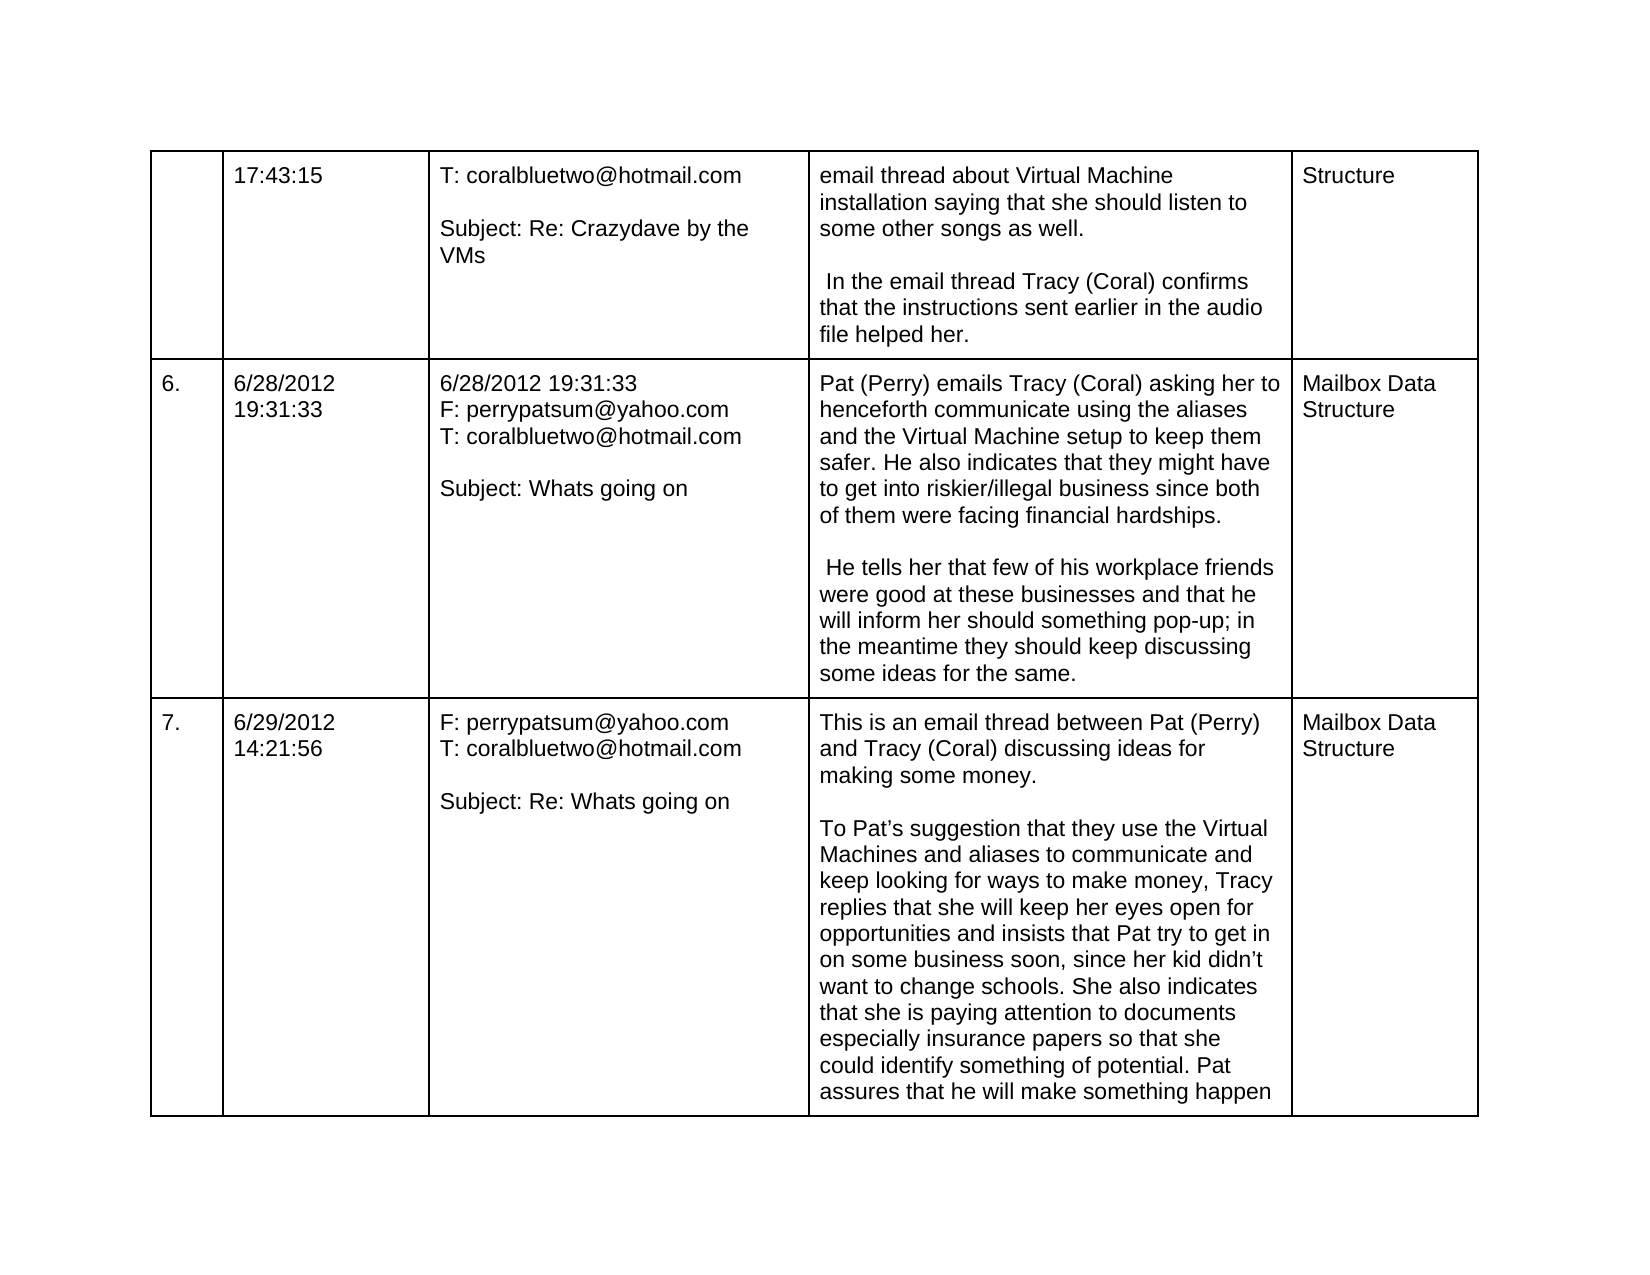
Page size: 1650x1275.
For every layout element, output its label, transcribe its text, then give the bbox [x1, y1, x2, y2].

table_cell Mailbox Data Structure [1293, 360, 1477, 697]
table_cell 5. [152, 152, 222, 357]
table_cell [1293, 152, 1477, 357]
table_cell 6/29/2012 14:21:56 [224, 699, 428, 1115]
table_cell 6/28/2012 19:31:33 [224, 360, 428, 697]
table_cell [430, 699, 808, 1115]
table_cell 6. [152, 360, 222, 697]
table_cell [1293, 699, 1477, 1115]
table_cell 7. [152, 699, 222, 1115]
table_cell Pat (Perry) emails Tracy (Coral) asking her to henceforth communicate using the aliases and the Virtual Machine setup to keep them safer. He also indicates that they might have to get into riskier/illegal business since both of them were facing financial hardships. He tells her that few of his workplace friends were good at these businesses and that he will inform her should something pop-up; in the meantime they should keep discussing some ideas for the same. [810, 360, 1291, 697]
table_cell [430, 152, 808, 357]
table_cell 6/28/2012 19:31:33 F: perrypatsum@yahoo.com T: coralbluetwo@hotmail.com Subject: Whats going on [430, 360, 808, 697]
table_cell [810, 699, 1291, 1115]
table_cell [810, 152, 1291, 357]
table_cell 6/21/2012 17:43:15 [224, 152, 428, 357]
